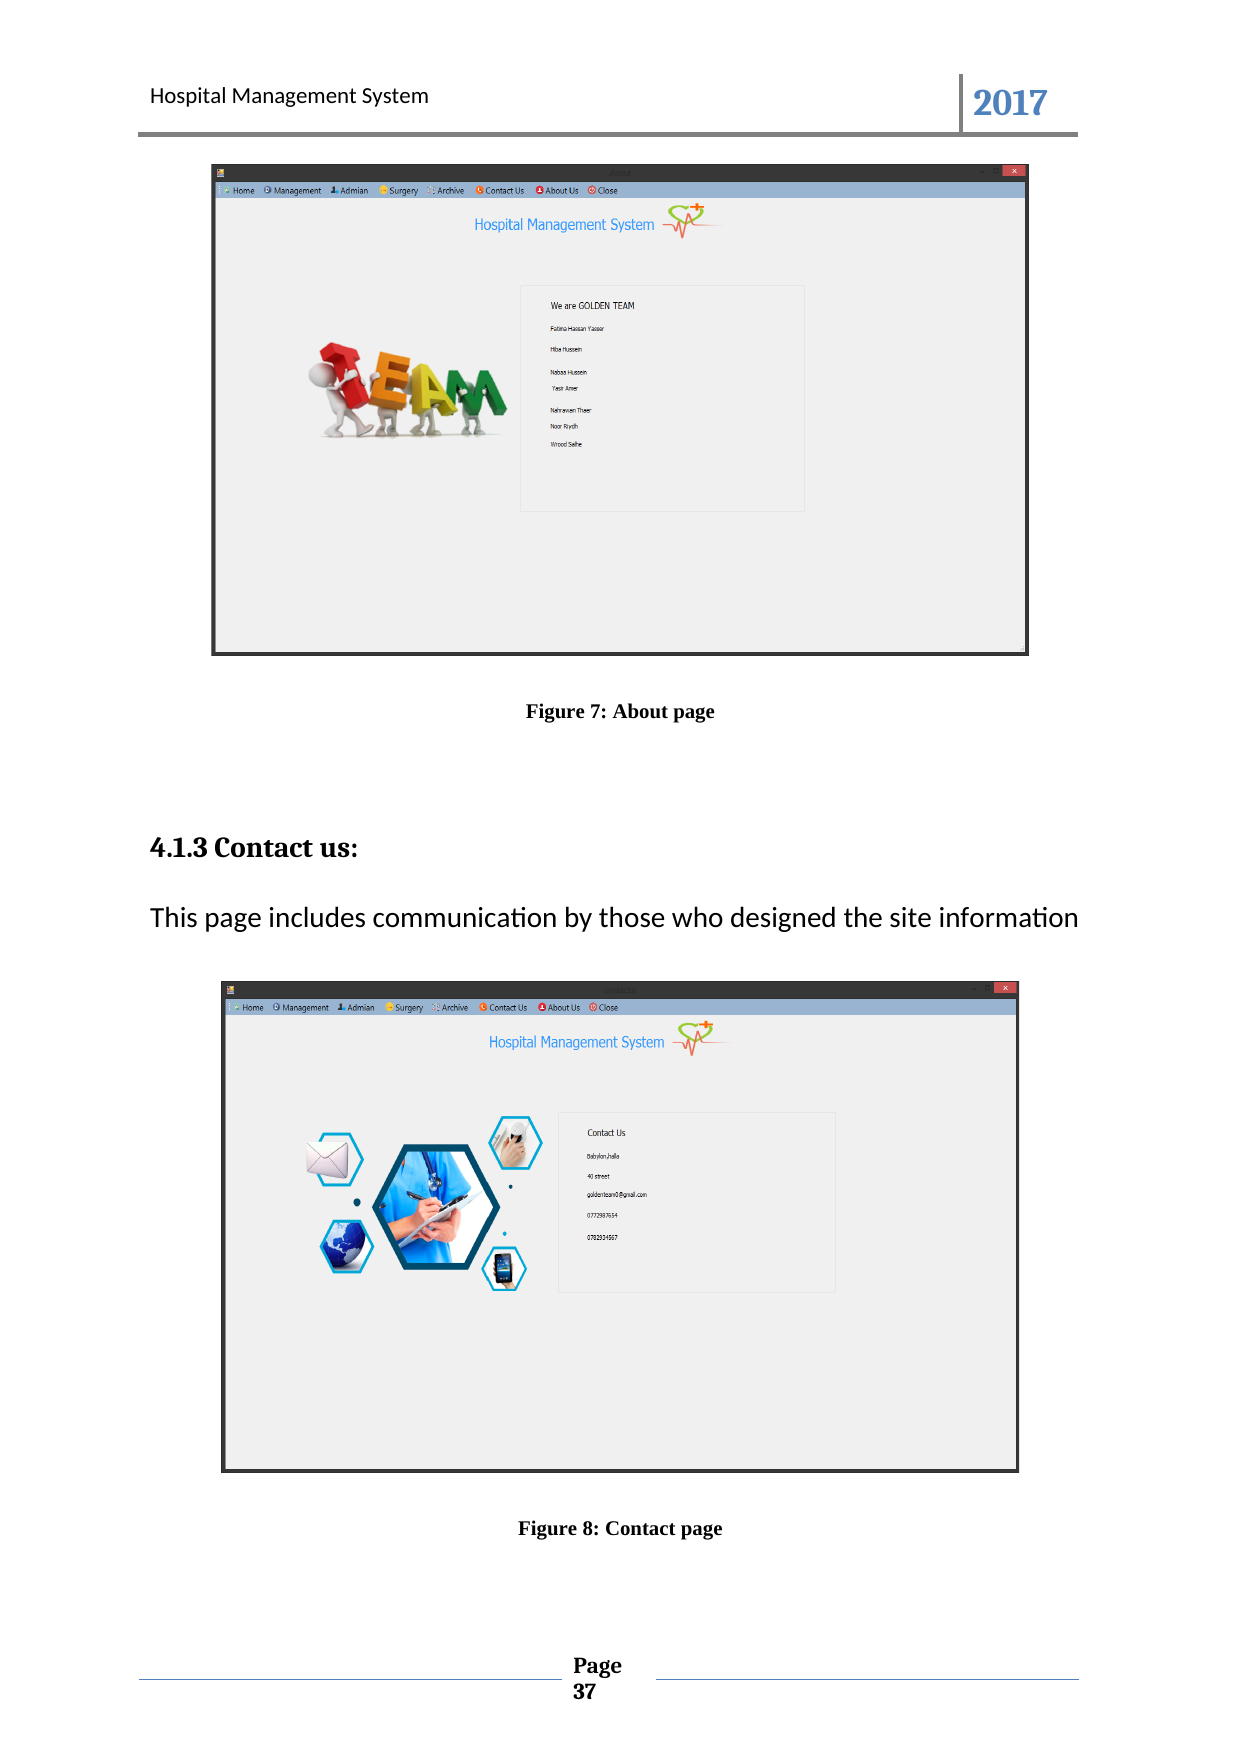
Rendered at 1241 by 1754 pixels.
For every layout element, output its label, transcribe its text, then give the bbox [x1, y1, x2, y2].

picture [221, 981, 1020, 1473]
picture [211, 164, 1029, 656]
text Figure 8: Contact page [150, 1516, 1090, 1540]
subtitle 4.1.3 Contact us: [150, 831, 1090, 865]
text This page includes communication by those who designed the site information [150, 899, 1090, 935]
text Figure 7: About page [150, 699, 1090, 723]
